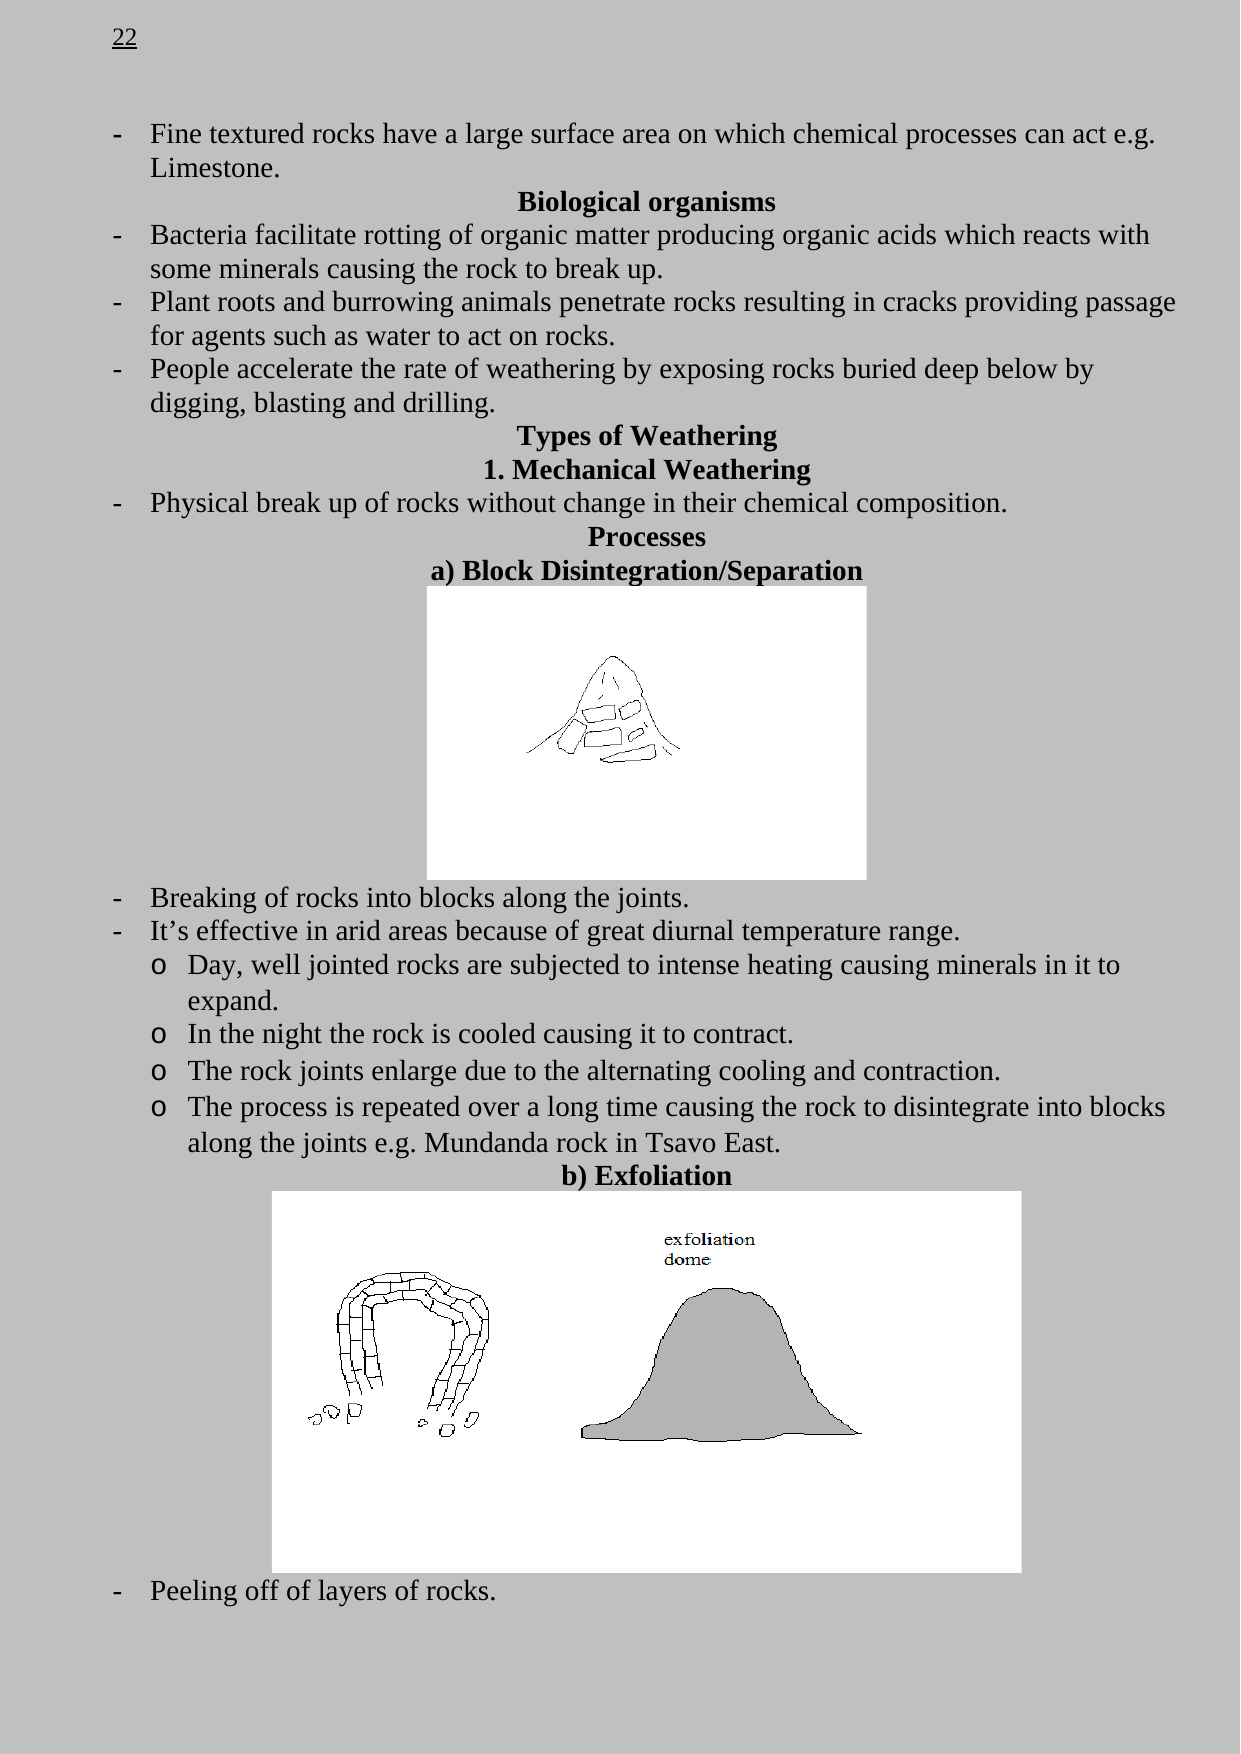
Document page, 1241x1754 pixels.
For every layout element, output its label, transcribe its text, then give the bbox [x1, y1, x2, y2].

text a) Block Disintegration/Separation [112, 553, 1181, 586]
text b) Exfoliation [112, 1158, 1181, 1192]
text Biological organisms [112, 184, 1181, 217]
list The process is repeated over a long time causing the rock to disintegrate into blocks along the joints e.g. Mundanda rock in Tsavo East. [150, 1089, 1181, 1158]
list The rock joints enlarge due to the alternating cooling and contraction. [150, 1053, 1181, 1089]
text 1. Mechanical Weathering [112, 452, 1181, 486]
list People accelerate the rate of weathering by exposing rocks buried deep below by digging, blasting and drilling. [112, 351, 1181, 418]
list Fine textured rocks have a large surface area on which chemical processes can act e.g. Limestone. [112, 117, 1181, 184]
list Peeling off of layers of rocks. [112, 1573, 1181, 1607]
text Processes [112, 519, 1181, 553]
text Types of Weathering [112, 418, 1181, 452]
list Plant roots and burrowing animals penetrate rocks resulting in cracks providing passage for agents such as water to act on rocks. [112, 284, 1181, 351]
list Bacteria facilitate rotting of organic matter producing organic acids which reacts with some minerals causing the rock to break up. [112, 217, 1181, 284]
list Physical break up of rocks without change in their chemical composition. [112, 486, 1181, 519]
list Day, well jointed rocks are subjected to intense heating causing minerals in it to expand. [150, 947, 1181, 1017]
list In the night the rock is cooled causing it to contract. [150, 1017, 1181, 1053]
list Breaking of rocks into blocks along the joints. [112, 880, 1181, 913]
list It’s effective in arid areas because of great diurnal temperature range. [112, 913, 1181, 947]
